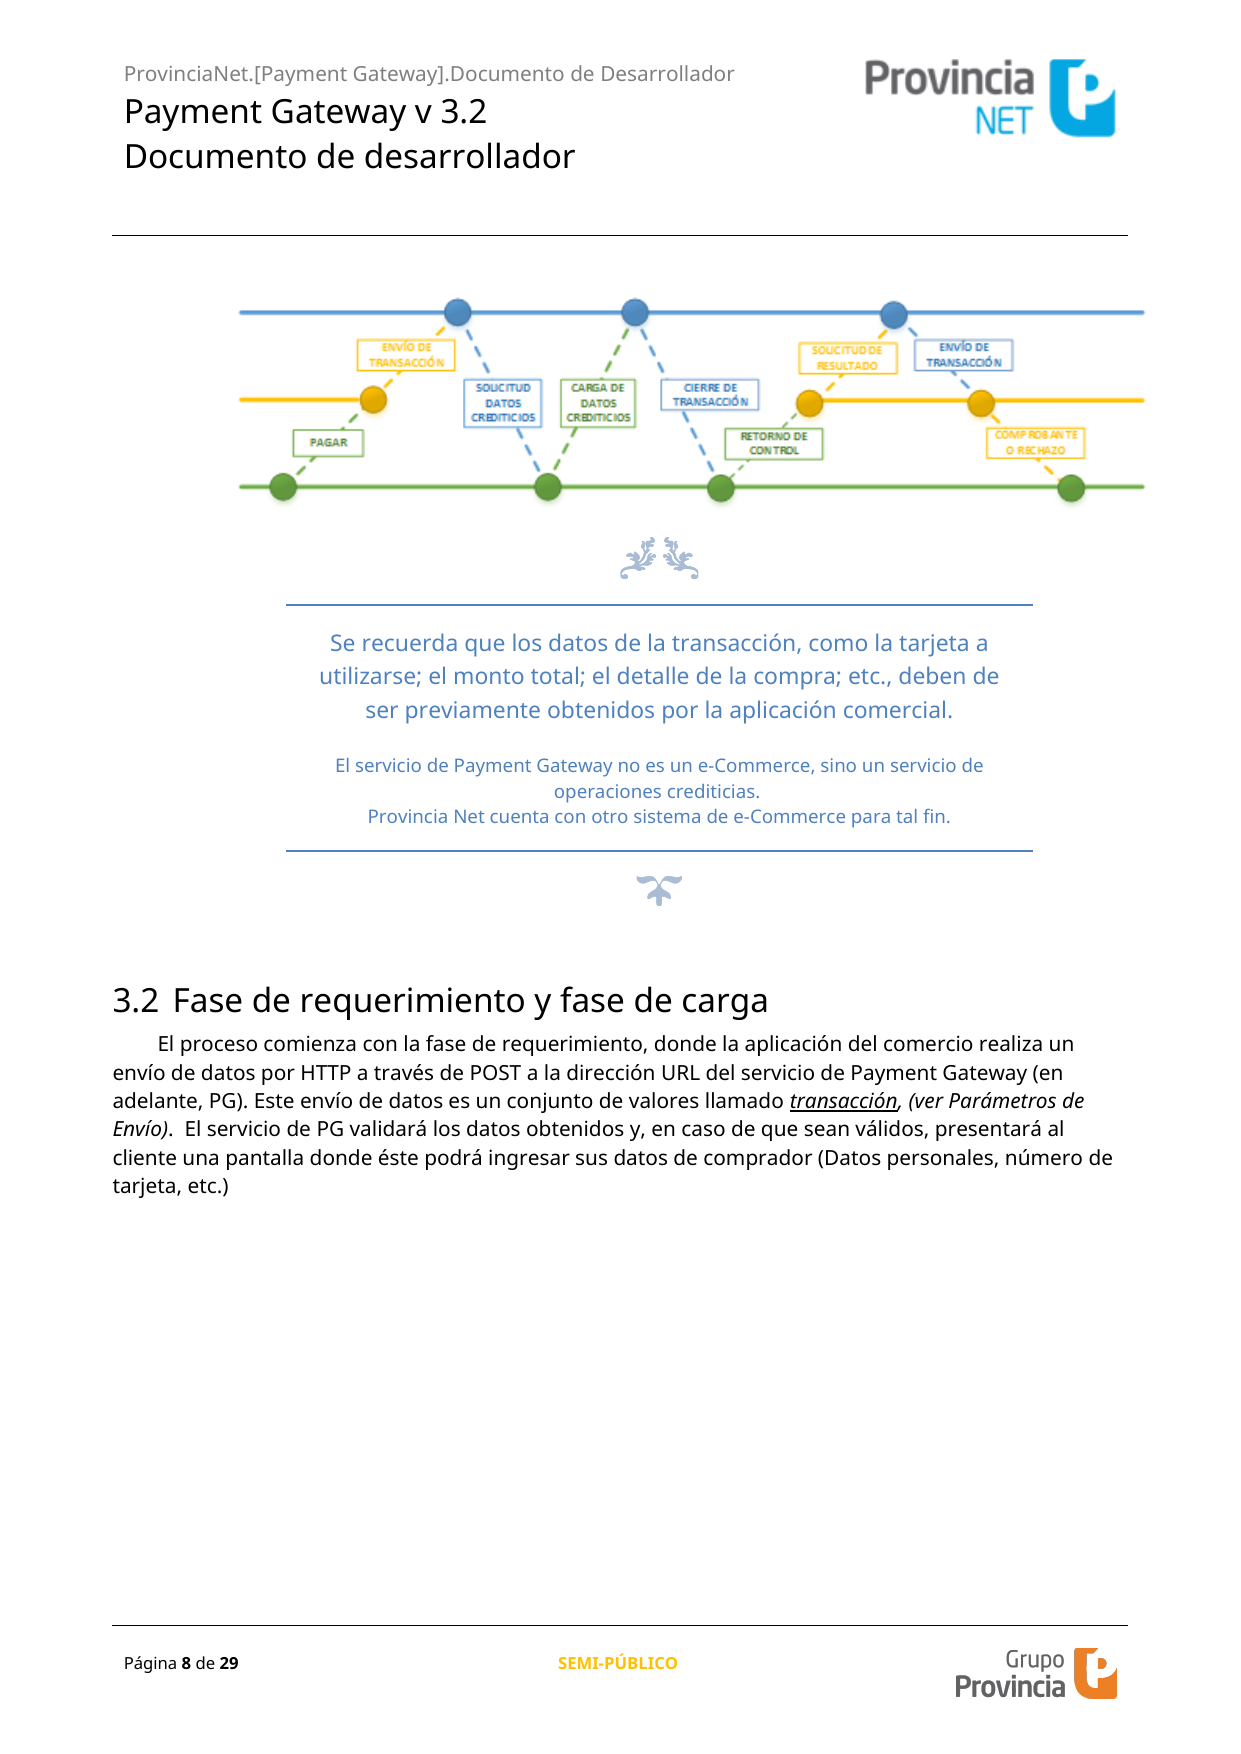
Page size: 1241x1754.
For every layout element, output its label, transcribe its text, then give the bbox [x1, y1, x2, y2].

text El proceso comienza con la fase de requerimiento, donde la aplicación del comercio realiza un envío de datos por HTTP a través de POST a la dirección URL del servicio de Payment Gateway (en adelante, PG). Este envío de datos es un conjunto de valores llamado transacción, (ver Parámetros de Envío). El servicio de PG validará los datos obtenidos y, en caso de que sean válidos, presentará al cliente una pantalla donde éste podrá ingresar sus datos de comprador (Datos personales, número de tarjeta, etc.) [112, 1029, 1128, 1200]
subtitle Fase de requerimiento y fase de carga [112, 535, 1128, 1022]
picture [956, 1648, 1117, 1699]
picture [232, 295, 1152, 514]
picture [865, 59, 1117, 139]
